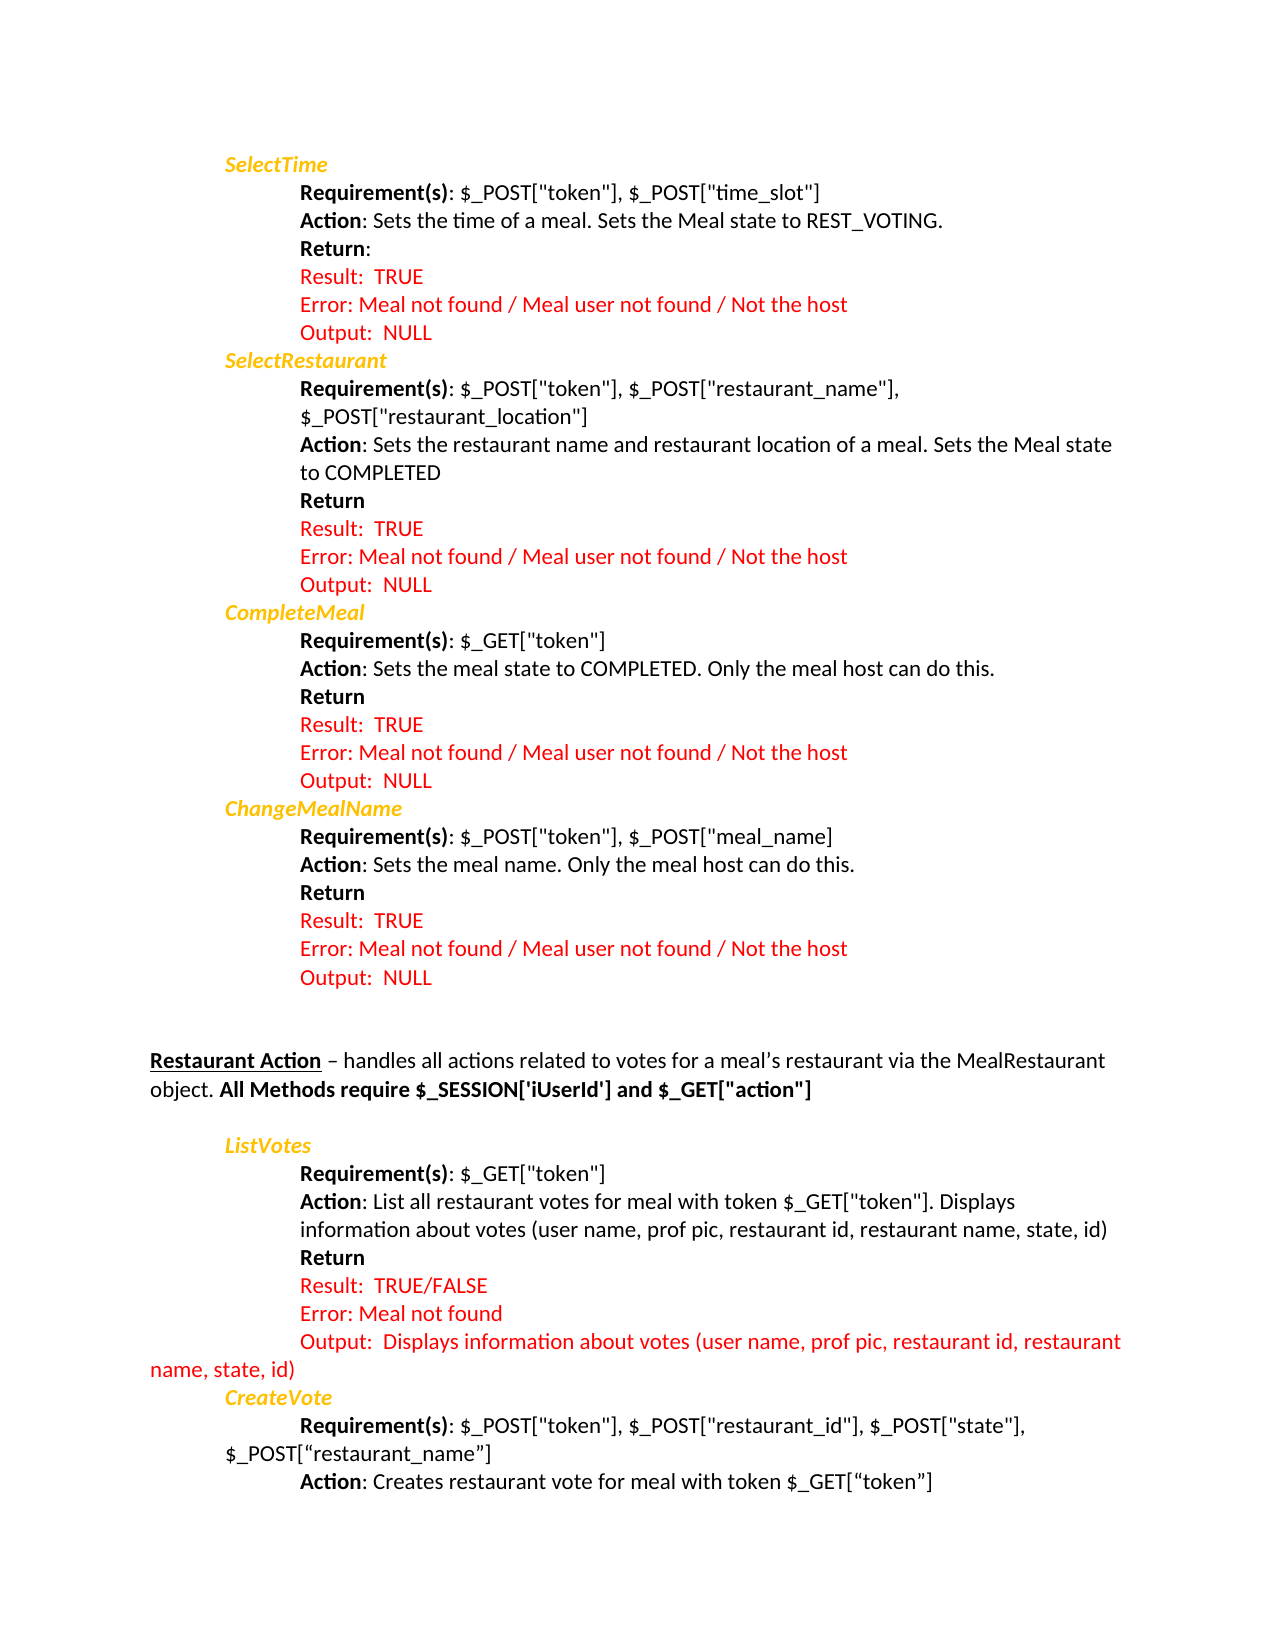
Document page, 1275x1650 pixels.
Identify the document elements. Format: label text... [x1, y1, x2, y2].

text Requirement(s): $_POST["token"], $_POST["meal_name] [300, 822, 1125, 851]
text Result: TRUE [225, 262, 1125, 290]
text Requirement(s): $_GET["token"] [300, 626, 1125, 654]
text ChangeMealName [150, 794, 1125, 822]
text Result: TRUE [225, 907, 1125, 934]
text Error: Meal not found / Meal user not found / Not the host [150, 542, 1125, 570]
text Return [225, 486, 1125, 514]
text Action: List all restaurant votes for meal with token $_GET["token"]. Displays information about votes (user name, prof pic, restaurant id, restaurant name, state, id) [300, 1187, 1125, 1243]
text Error: Meal not found / Meal user not found / Not the host [150, 934, 1125, 963]
text Output: NULL [150, 570, 1125, 598]
text Return [225, 682, 1125, 710]
text Result: TRUE [225, 710, 1125, 738]
text Return: [150, 234, 1125, 262]
text Requirement(s): $_POST["token"], $_POST["restaurant_name"], $_POST["restaurant_location"] [300, 374, 1125, 430]
text CreateVote [150, 1383, 1125, 1411]
text Action: Creates restaurant vote for meal with token $_GET[“token”] [300, 1467, 1125, 1495]
text Requirement(s): $_POST["token"], $_POST["restaurant_id"], $_POST["state"], $_POST[“restaurant_name”] [225, 1411, 1125, 1467]
text ListVotes [150, 1131, 1125, 1159]
text Error: Meal not found / Meal user not found / Not the host [150, 738, 1125, 766]
text Output: NULL [150, 766, 1125, 794]
text Restaurant Action – handles all actions related to votes for a meal’s restaurant via the MealRestaurant object. All Methods require $_SESSION['iUserId'] and $_GET["action"] [150, 1047, 1125, 1103]
text Requirement(s): $_GET["token"] [225, 1159, 1125, 1187]
text Return [150, 1243, 1125, 1271]
text Requirement(s): $_POST["token"], $_POST["time_slot"] [225, 178, 1125, 206]
text Output: NULL [150, 963, 1125, 991]
text Error: Meal not found [150, 1299, 1125, 1327]
text Action: Sets the time of a meal. Sets the Meal state to REST_VOTING. [300, 206, 1125, 234]
text Result: TRUE [225, 514, 1125, 542]
text Output: Displays information about votes (user name, prof pic, restaurant id, restaurant name, state, id) [150, 1327, 1125, 1383]
text SelectTime [150, 150, 1125, 178]
text Action: Sets the restaurant name and restaurant location of a meal. Sets the Meal state to COMPLETED [300, 430, 1125, 486]
text Error: Meal not found / Meal user not found / Not the host [150, 290, 1125, 318]
text Return [225, 878, 1125, 907]
text Result: TRUE/FALSE [225, 1271, 1125, 1299]
text Action: Sets the meal name. Only the meal host can do this. [300, 851, 1125, 878]
text Action: Sets the meal state to COMPLETED. Only the meal host can do this. [300, 654, 1125, 682]
text CompleteMeal [150, 598, 1125, 626]
text SelectRestaurant [150, 346, 1125, 374]
text Output: NULL [150, 318, 1125, 346]
